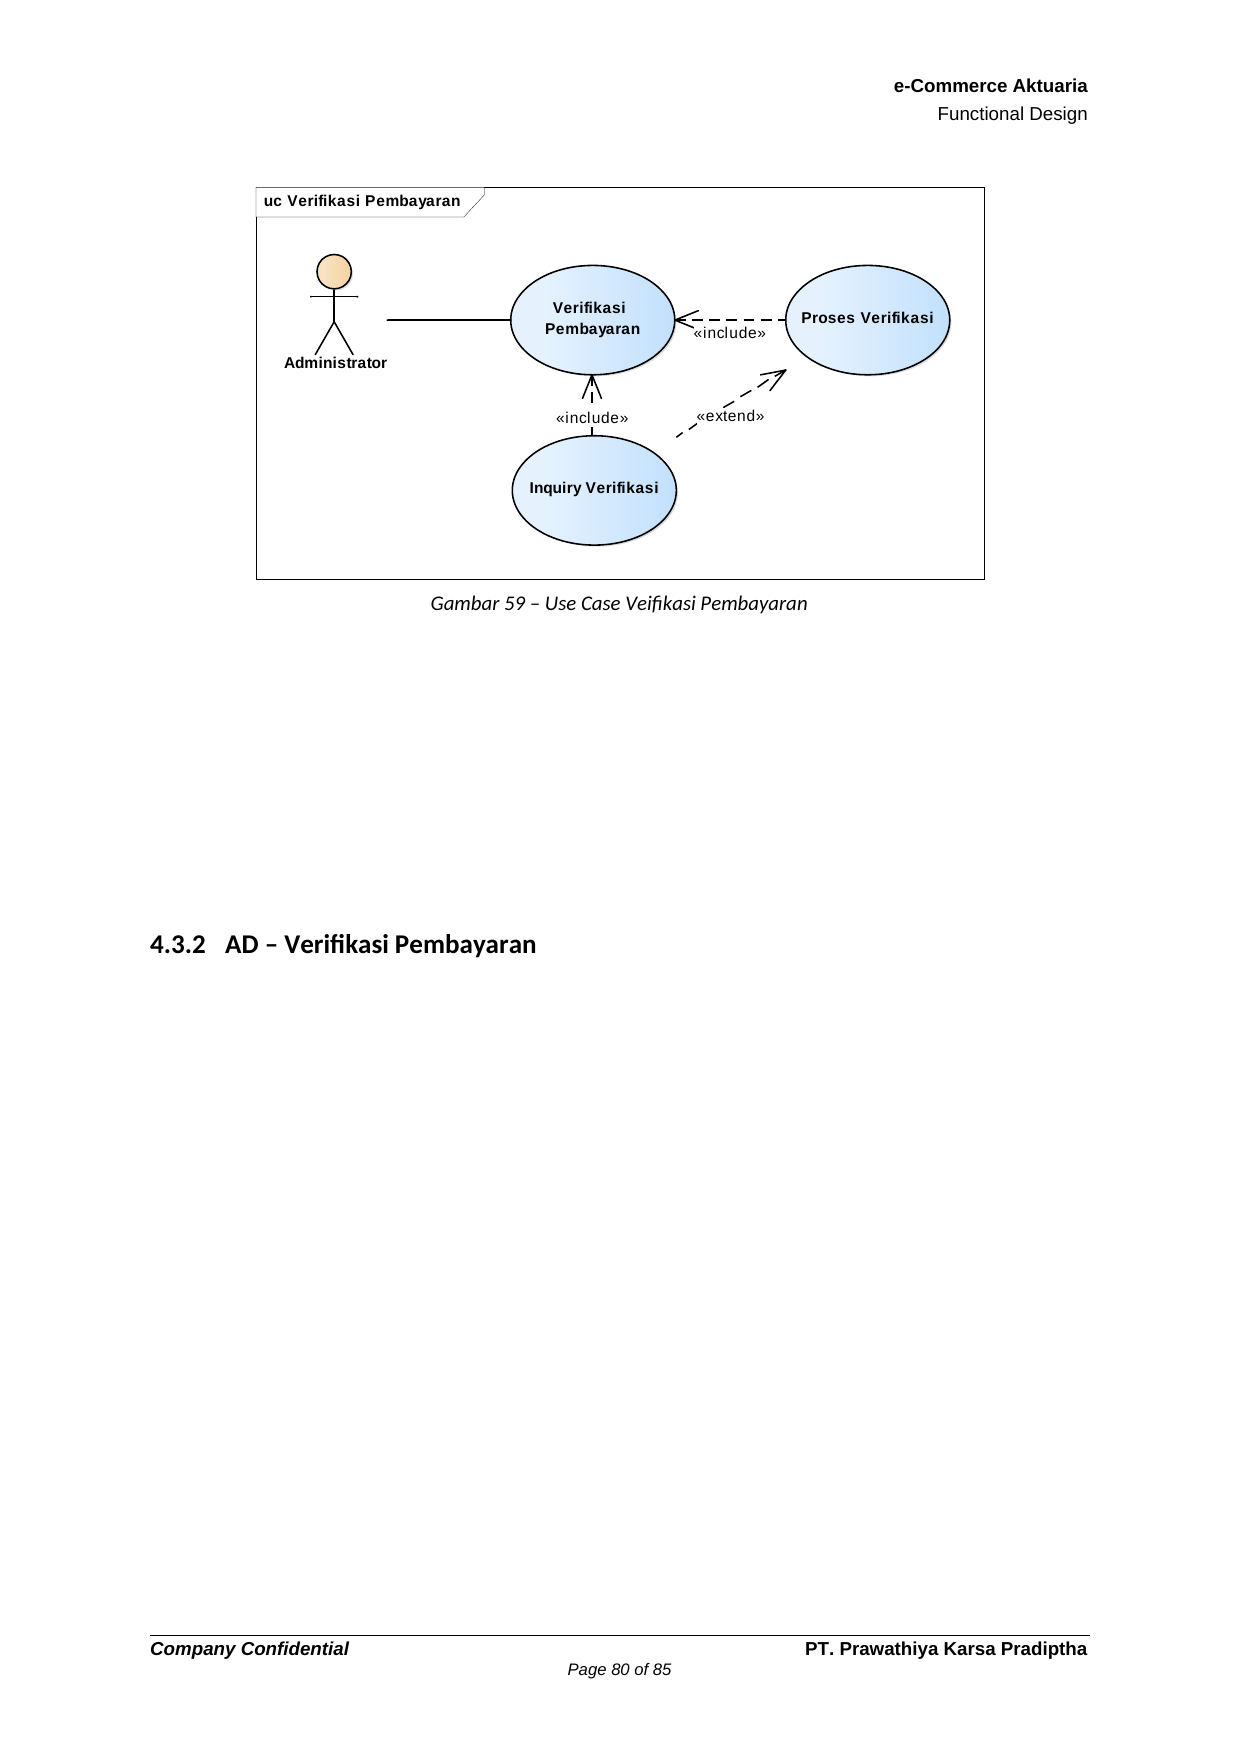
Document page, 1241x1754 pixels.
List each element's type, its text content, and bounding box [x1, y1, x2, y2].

subtitle AD – Verifikasi Pembayaran [150, 927, 1090, 960]
text Gambar 59 – Use Case Veifikasi Pembayaran [150, 590, 1090, 616]
